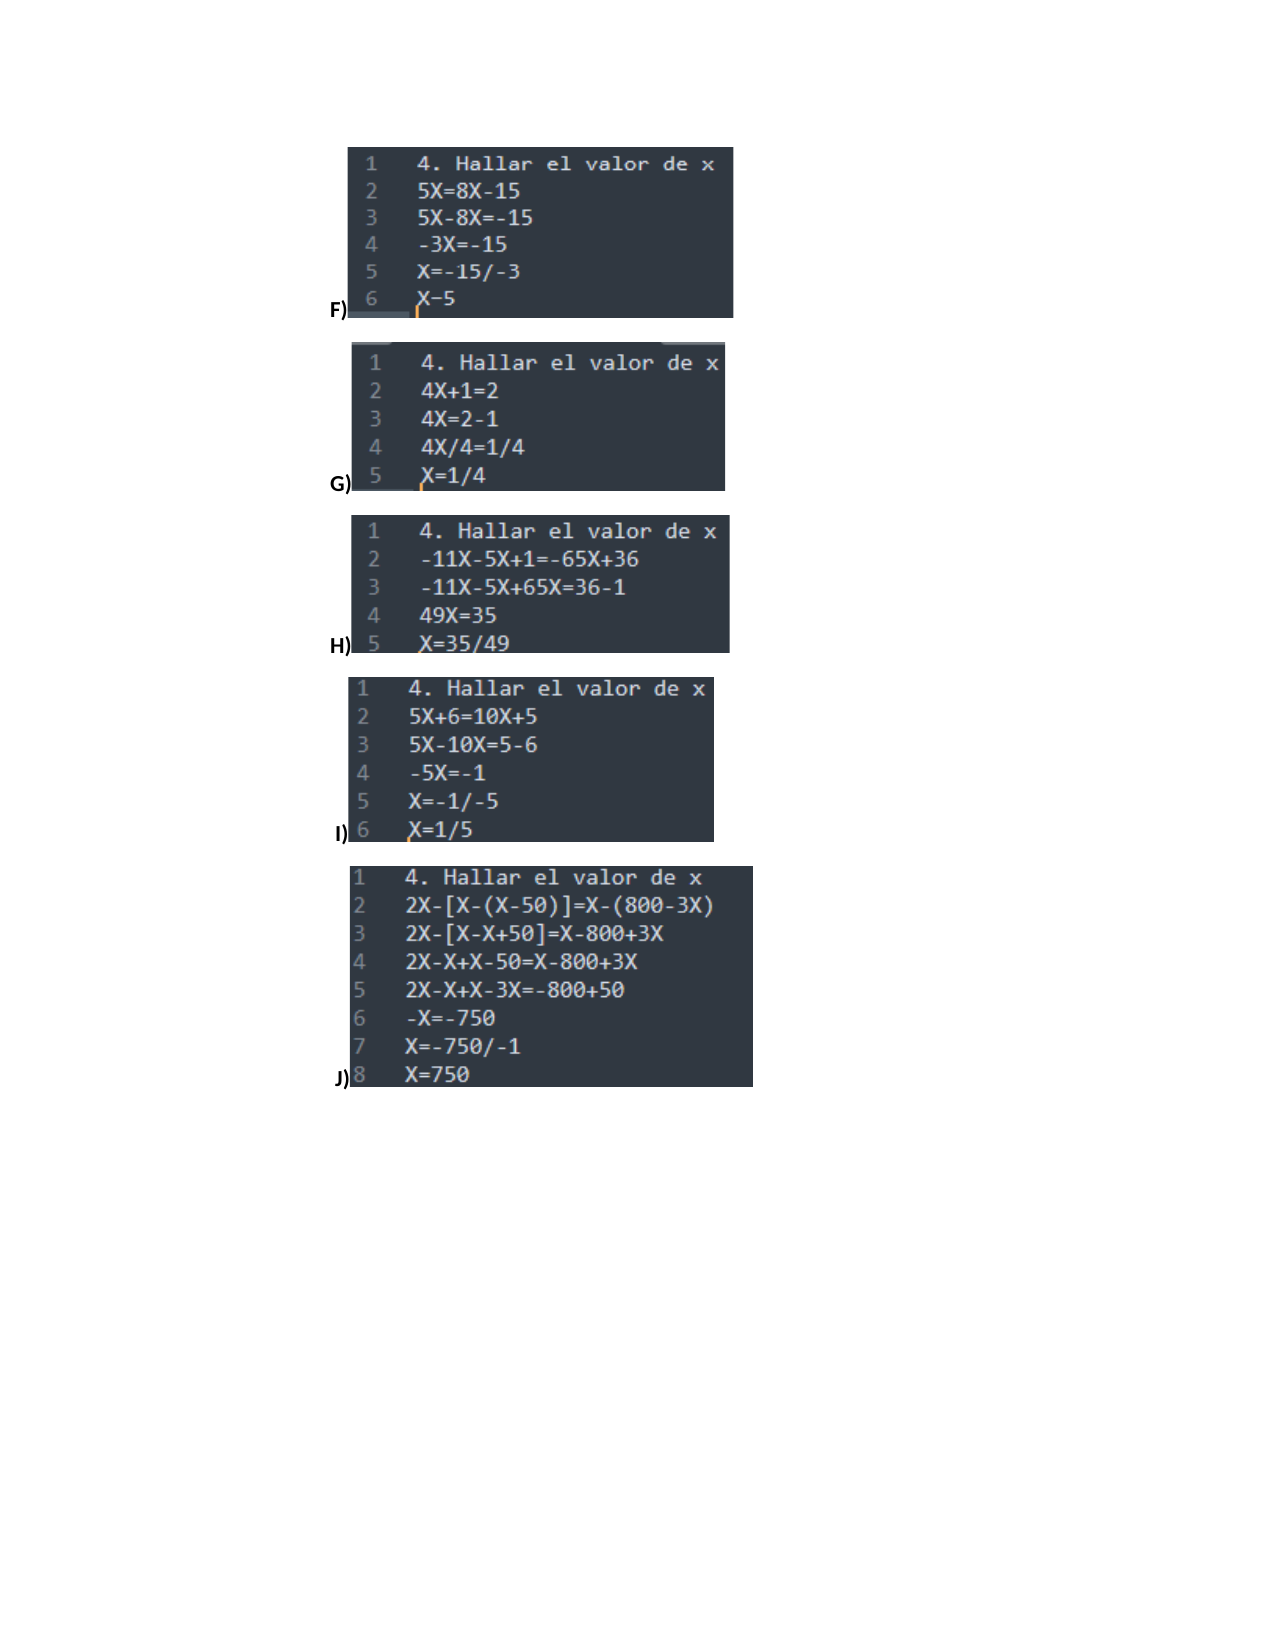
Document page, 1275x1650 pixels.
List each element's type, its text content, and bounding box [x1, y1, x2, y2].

picture [349, 866, 753, 1087]
picture [351, 342, 725, 491]
picture [351, 515, 730, 653]
picture [347, 147, 734, 318]
picture [348, 677, 714, 842]
